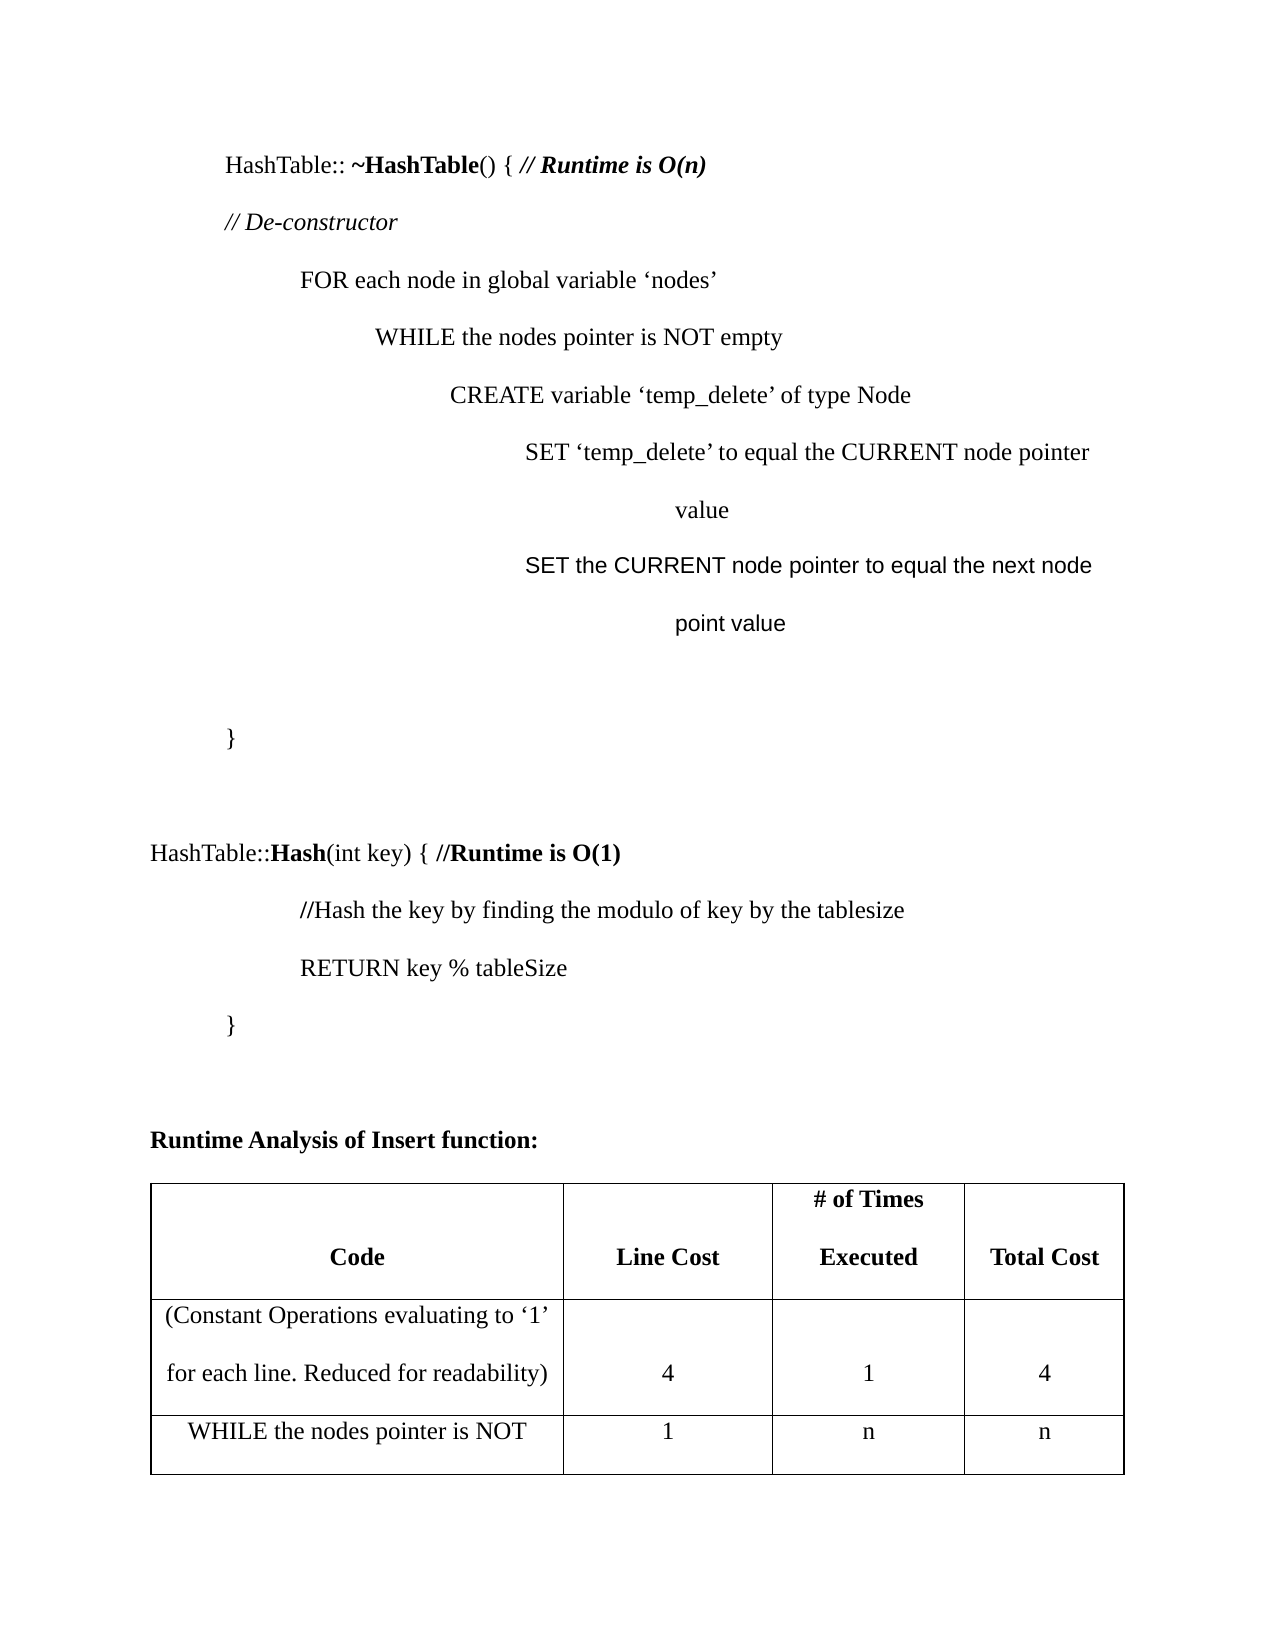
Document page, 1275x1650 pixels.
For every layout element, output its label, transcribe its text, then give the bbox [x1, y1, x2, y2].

text HashTable:: ~HashTable() { // Runtime is O(n) [150, 150, 1125, 179]
table_cell 4 [564, 1300, 772, 1415]
text CREATE variable ‘temp_delete’ of type Node [375, 380, 1125, 409]
table_cell (Constant Operations evaluating to ‘1’ for each line. Reduced for readability) [152, 1300, 563, 1415]
text SET ‘temp_delete’ to equal the CURRENT node pointer value [225, 437, 1125, 524]
table_cell 4 [965, 1300, 1123, 1415]
text } [150, 1010, 1125, 1039]
text RETURN key % tableSize [225, 953, 1125, 981]
table_header # of Times Executed [773, 1184, 964, 1299]
table_cell n [965, 1416, 1123, 1473]
table_cell 1 [564, 1416, 772, 1473]
text } [150, 723, 1125, 751]
text WHILE the nodes pointer is NOT empty [300, 322, 1125, 351]
text //Hash the key by finding the modulo of key by the tablesize [225, 895, 1125, 924]
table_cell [152, 1416, 563, 1473]
text SET the CURRENT node pointer to equal the next node point value [225, 552, 1125, 694]
text FOR each node in global variable ‘nodes’ [225, 265, 1125, 294]
table_header Code [152, 1184, 563, 1299]
text Runtime Analysis of Insert function: [150, 1125, 1125, 1154]
table_cell 1 [773, 1300, 964, 1415]
table_header Line Cost [564, 1184, 772, 1299]
text // De-constructor [150, 207, 1125, 236]
table_cell n [773, 1416, 964, 1473]
text HashTable::Hash(int key) { //Runtime is O(1) [150, 838, 1125, 866]
table_header Total Cost [965, 1184, 1123, 1299]
